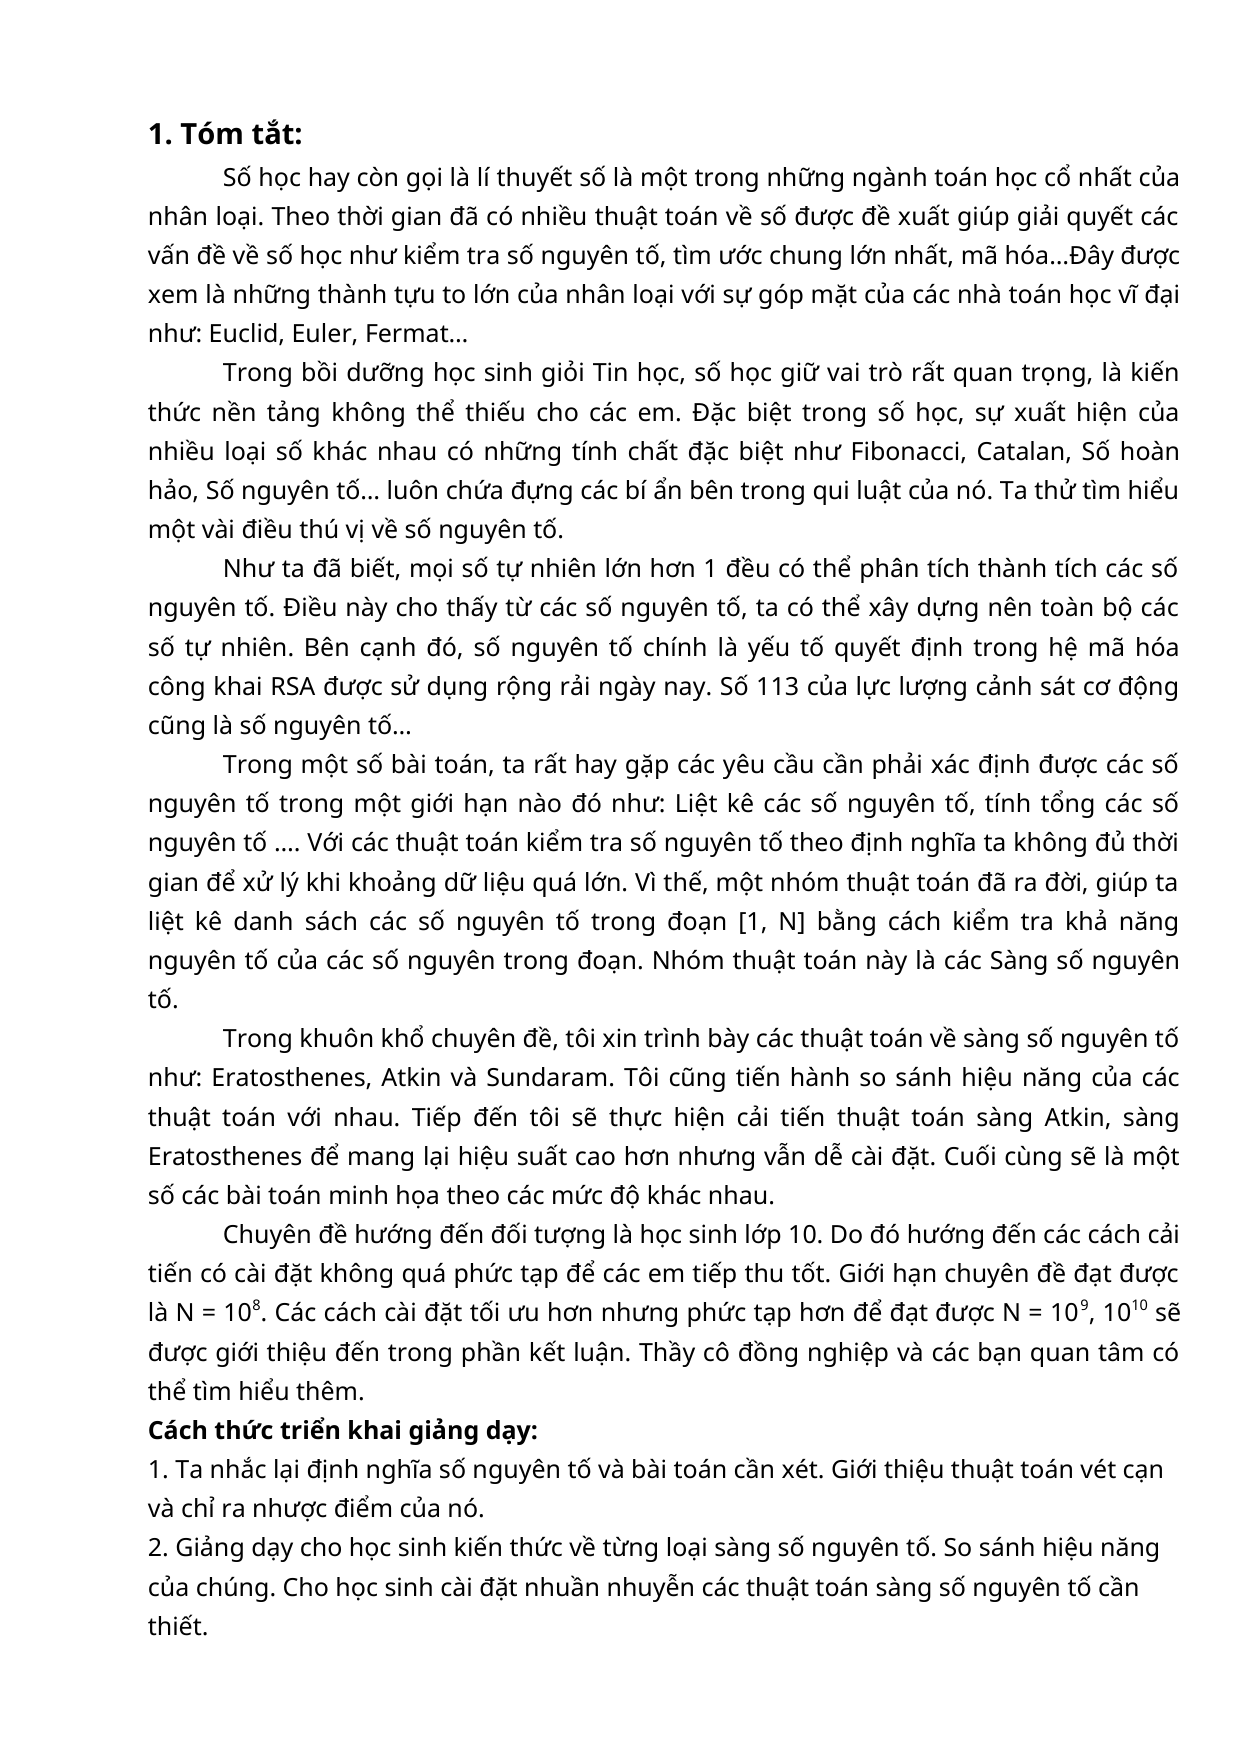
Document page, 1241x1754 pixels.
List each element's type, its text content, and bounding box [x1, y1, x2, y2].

text Trong một số bài toán, ta rất hay gặp các yêu cầu cần phải xác định được các số nguyên tố trong một giới hạn nào đó như: Liệt kê các số nguyên tố, tính tổng các số nguyên tố …. Với các thuật toán kiểm tra số nguyên tố theo định nghĩa ta không đủ thời gian để xử lý khi khoảng dữ liệu quá lớn. Vì thế, một nhóm thuật toán đã ra đời, giúp ta liệt kê danh sách các số nguyên tố trong đoạn [1, N] bằng cách kiểm tra khả năng nguyên tố của các số nguyên trong đoạn. Nhóm thuật toán này là các Sàng số nguyên tố. [148, 747, 1181, 1016]
text Cách thức triển khai giảng dạy: [148, 1413, 1181, 1447]
text Trong bồi dưỡng học sinh giỏi Tin học, số học giữ vai trò rất quan trọng, là kiến thức nền tảng không thể thiếu cho các em. Đặc biệt trong số học, sự xuất hiện của nhiều loại số khác nhau có những tính chất đặc biệt như Fibonacci, Catalan, Số hoàn hảo, Số nguyên tố… luôn chứa đựng các bí ẩn bên trong qui luật của nó. Ta thử tìm hiểu một vài điều thú vị về số nguyên tố. [148, 355, 1181, 546]
text Số học hay còn gọi là lí thuyết số là một trong những ngành toán học cổ nhất của nhân loại. Theo thời gian đã có nhiều thuật toán về số được đề xuất giúp giải quyết các vấn đề về số học như kiểm tra số nguyên tố, tìm ước chung lớn nhất, mã hóa…Đây được xem là những thành tựu to lớn của nhân loại với sự góp mặt của các nhà toán học vĩ đại như: Euclid, Euler, Fermat… [148, 159, 1181, 350]
text 2. Giảng dạy cho học sinh kiến thức về từng loại sàng số nguyên tố. So sánh hiệu năng của chúng. Cho học sinh cài đặt nhuần nhuyễn các thuật toán sàng số nguyên tố cần thiết. [148, 1530, 1181, 1642]
text Trong khuôn khổ chuyên đề, tôi xin trình bày các thuật toán về sàng số nguyên tố như: Eratosthenes, Atkin và Sundaram. Tôi cũng tiến hành so sánh hiệu năng của các thuật toán với nhau. Tiếp đến tôi sẽ thực hiện cải tiến thuật toán sàng Atkin, sàng Eratosthenes để mang lại hiệu suất cao hơn nhưng vẫn dễ cài đặt. Cuối cùng sẽ là một số các bài toán minh họa theo các mức độ khác nhau. [148, 1021, 1181, 1212]
text Chuyên đề hướng đến đối tượng là học sinh lớp 10. Do đó hướng đến các cách cải tiến có cài đặt không quá phức tạp để các em tiếp thu tốt. Giới hạn chuyên đề đạt được là N = 108. Các cách cài đặt tối ưu hơn nhưng phức tạp hơn để đạt được N = 109, 1010 sẽ được giới thiệu đến trong phần kết luận. Thầy cô đồng nghiệp và các bạn quan tâm có thể tìm hiểu thêm. [148, 1217, 1181, 1407]
text Như ta đã biết, mọi số tự nhiên lớn hơn 1 đều có thể phân tích thành tích các số nguyên tố. Điều này cho thấy từ các số nguyên tố, ta có thể xây dựng nên toàn bộ các số tự nhiên. Bên cạnh đó, số nguyên tố chính là yếu tố quyết định trong hệ mã hóa công khai RSA được sử dụng rộng rải ngày nay. Số 113 của lực lượng cảnh sát cơ động cũng là số nguyên tố… [148, 551, 1181, 742]
subtitle 1. Tóm tắt: [148, 114, 1181, 153]
text 1. Ta nhắc lại định nghĩa số nguyên tố và bài toán cần xét. Giới thiệu thuật toán vét cạn và chỉ ra nhược điểm của nó. [148, 1452, 1181, 1525]
